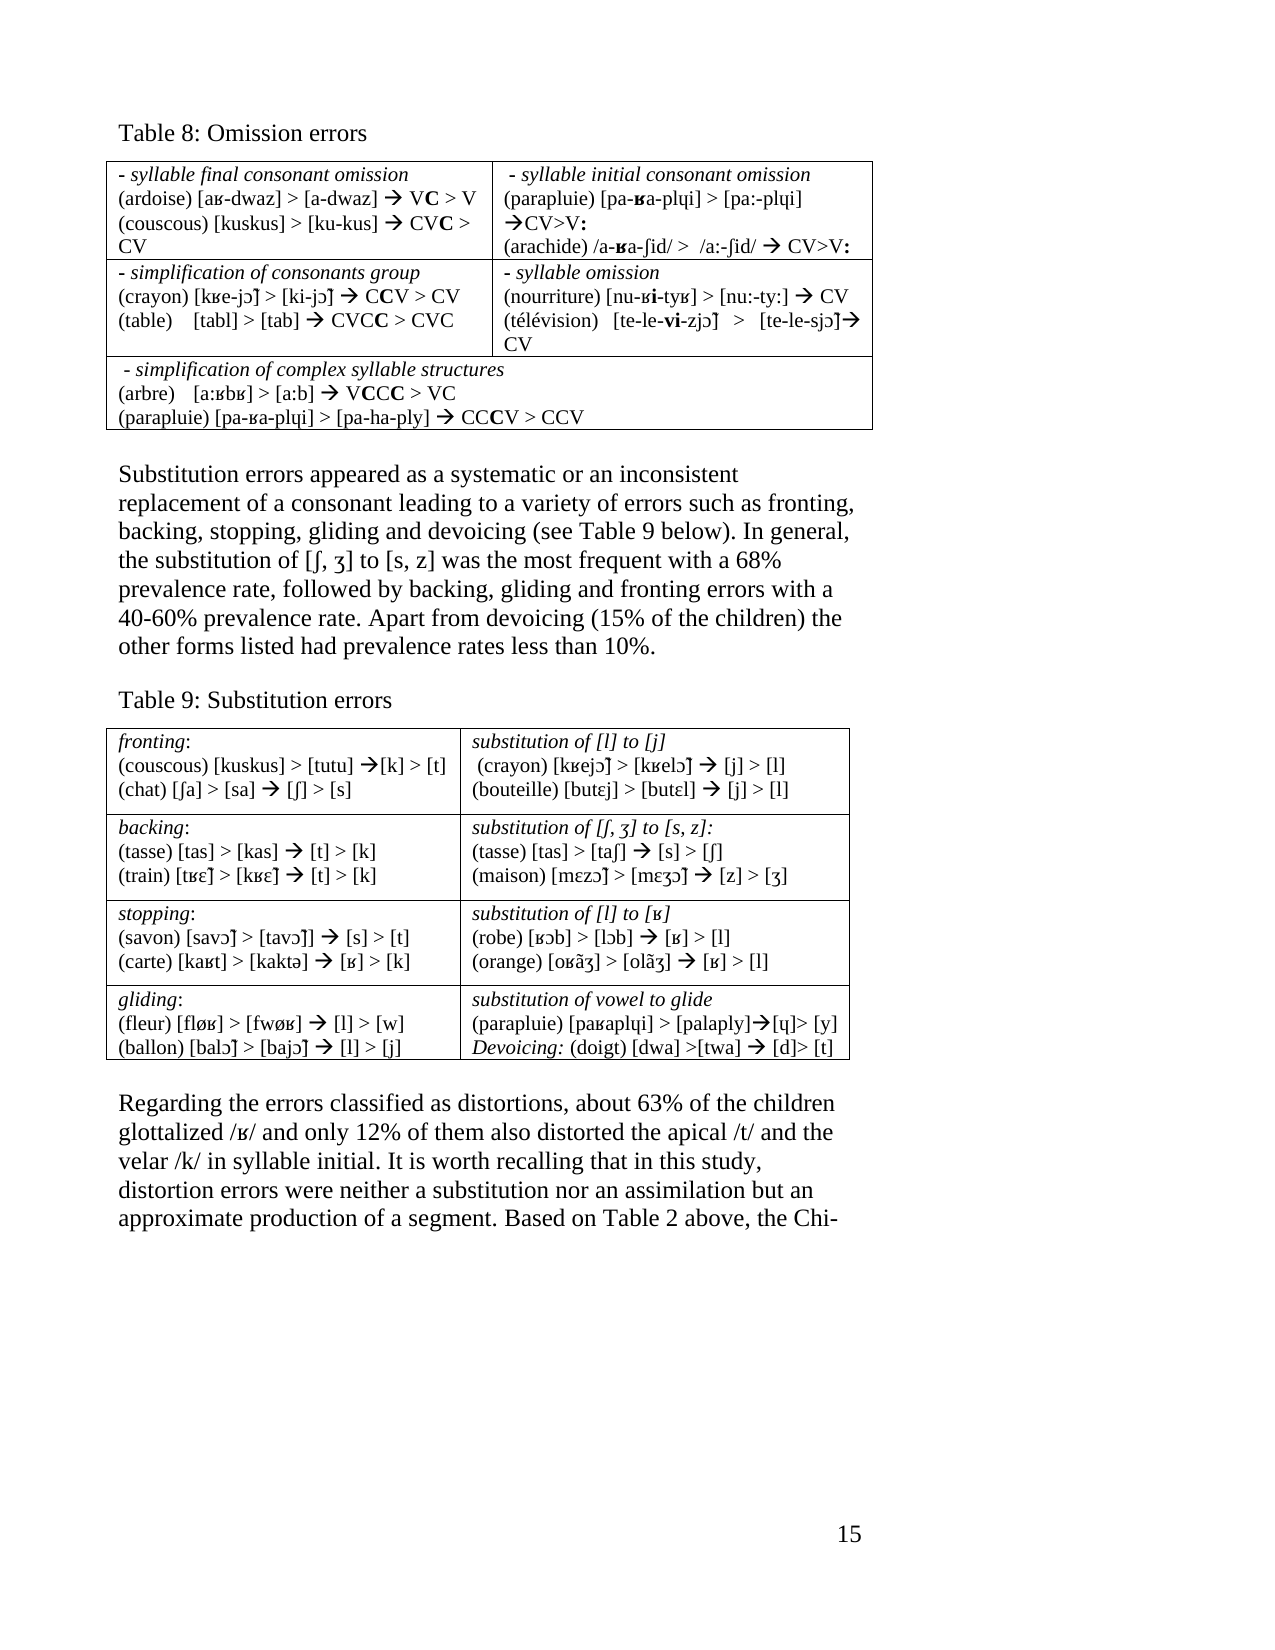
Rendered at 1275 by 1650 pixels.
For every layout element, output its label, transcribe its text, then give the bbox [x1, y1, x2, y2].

table_cell - simplification of complex syllable structures (arbre) [a:ʁbʁ] > [a:b] VCCC > VC (parapluie) [pa-ʁa-plɥi] > [pa-ha-ply] CCCV > CCV [107, 357, 872, 429]
table_cell backing: (tasse) [tas] > [kas] [t] > [k] (train) [tʁɛ̃] > [kʁɛ̃] [t] > [k] [107, 815, 460, 900]
table_header substitution of [l] to [j] (crayon) [kʁejɔ̃] > [kʁelɔ̃] [j] > [l] (bouteille) [butɛj] > [butɛl] [j] > [l] [461, 729, 849, 814]
table_cell - syllable omission (nourriture) [nu-ʁi-tyʁ] > [nu:-ty:] CV (télévision) [te-le-vi-zjɔ̃] > [te-le-sjɔ̃] CV [493, 260, 872, 356]
table_cell - simplification of consonants group (crayon) [kʁe-jɔ̃] > [ki-jɔ̃] CCV > CV (table) [tabl] > [tab] CVCC > CVC [107, 260, 492, 356]
table_cell stopping: (savon) [savɔ̃] > [tavɔ̃]] [s] > [t] (carte) [kaʁt] > [kaktə] [ʁ] > [k] [107, 901, 460, 985]
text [118, 1088, 862, 1232]
table_header - syllable final consonant omission (ardoise) [aʁ-dwaz] > [a-dwaz] VC > V (couscous) [kuskus] > [ku-kus] CVC > CV [107, 162, 492, 258]
text Substitution errors appeared as a systematic or an inconsistent replacement of a consonant leading to a variety of errors such as fronting, backing, stopping, gliding and devoicing (see Table 9 below). In general, the substitution of [ʃ, ʒ] to [s, z] was the most frequent with a 68% prevalence rate, followed by backing, gliding and fronting errors with a 40-60% prevalence rate. Apart from devoicing (15% of the children) the other forms listed had prevalence rates less than 10%. [118, 459, 862, 660]
table_cell substitution of [l] to [ʁ] (robe) [ʁɔb] > [lɔb] [ʁ] > [l] (orange) [oʁãʒ] > [olãʒ] [ʁ] > [l] [461, 901, 849, 985]
table_cell substitution of [ʃ, ʒ] to [s, z]: (tasse) [tas] > [taʃ] [s] > [ʃ] (maison) [mεzɔ̃] > [mεʒɔ̃] [z] > [ʒ] [461, 815, 849, 900]
table_cell substitution of vowel to glide (parapluie) [paʁaplɥi] > [palaply][ɥ]> [y] Devoicing: (doigt) [dwa] >[twa] [d]> [t] [461, 986, 849, 1059]
text Table 8: Omission errors [118, 118, 862, 147]
table_header fronting: (couscous) [kuskus] > [tutu] [k] > [t] (chat) [ʃa] > [sa] [ʃ] > [s] [107, 729, 460, 814]
table_header - syllable initial consonant omission (parapluie) [pa-ʁa-plɥi] > [pa:-plɥi] CV>V: (arachide) /a-ʁa-ʃid/ > /a:-ʃid/ CV>V: [493, 162, 872, 258]
table_cell gliding: (fleur) [fløʁ] > [fwøʁ] [l] > [w] (ballon) [balɔ̃] > [bajɔ̃] [l] > [j] [107, 986, 460, 1059]
text Table 9: Substitution errors [118, 685, 862, 714]
